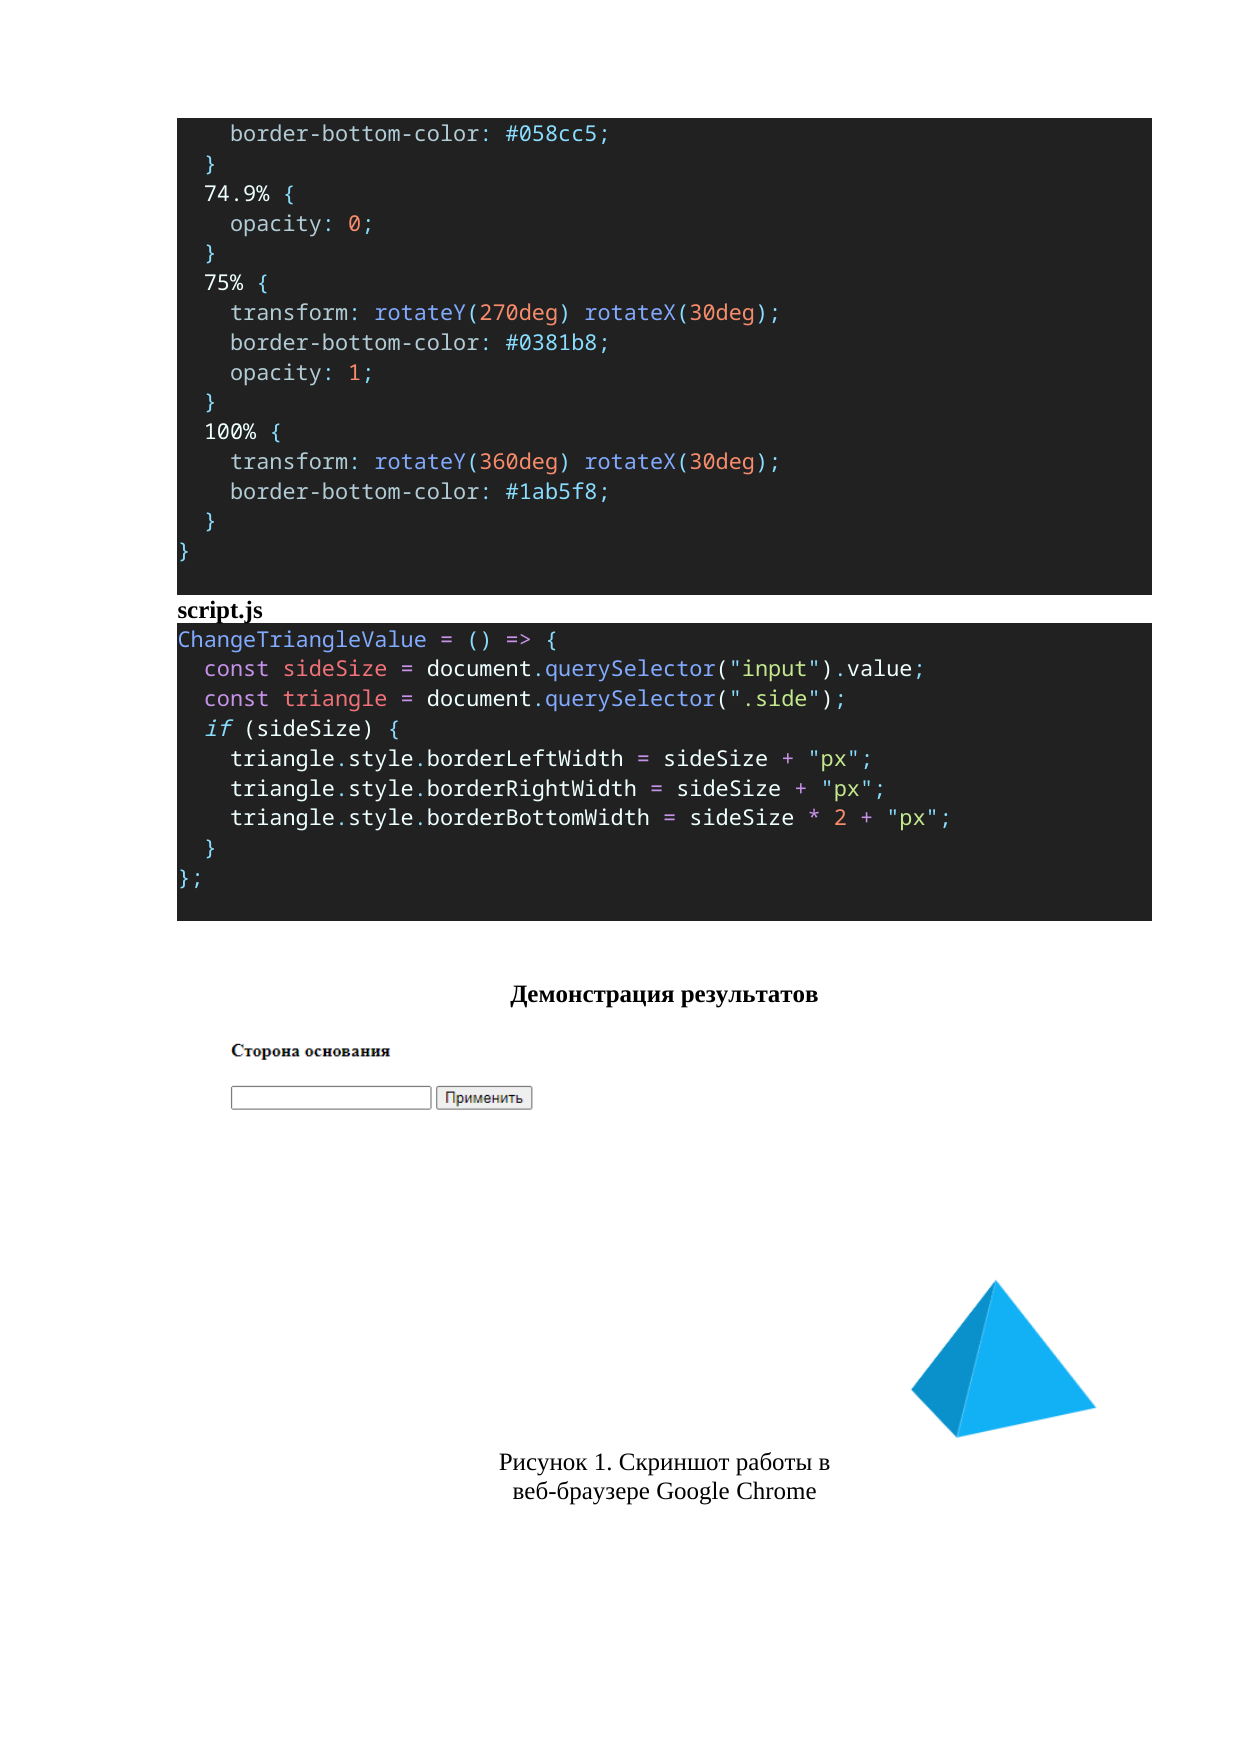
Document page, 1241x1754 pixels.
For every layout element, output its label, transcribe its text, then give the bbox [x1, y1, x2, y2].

text opacity: 0; [177, 207, 1152, 237]
text ChangeTriangleValue = () => { [177, 623, 1152, 653]
text } [177, 237, 1152, 267]
text triangle.style.borderBottomWidth = sideSize * 2 + "px"; [177, 802, 1152, 832]
text border-bottom-color: #058cc5; [177, 118, 1152, 148]
text веб-браузере Google Chrome [177, 1476, 1152, 1505]
text } [177, 505, 1152, 535]
picture [222, 1036, 1107, 1448]
text 100% { [177, 416, 1152, 446]
text script.js [177, 595, 1152, 623]
text Рисунок 1. Скриншот работы в [177, 1447, 1152, 1476]
text } [177, 535, 1152, 565]
text }; [177, 862, 1152, 892]
text opacity: 1; [177, 356, 1152, 386]
text } [177, 832, 1152, 862]
text Демонстрация результатов [177, 979, 1152, 1008]
text } [177, 148, 1152, 178]
text 75% { [177, 267, 1152, 297]
text const triangle = document.querySelector(".side"); [177, 683, 1152, 713]
text const sideSize = document.querySelector("input").value; [177, 653, 1152, 683]
text 74.9% { [177, 178, 1152, 207]
text triangle.style.borderLeftWidth = sideSize + "px"; [177, 743, 1152, 772]
text transform: rotateY(270deg) rotateX(30deg); [177, 297, 1152, 327]
text if (sideSize) { [177, 713, 1152, 743]
text transform: rotateY(360deg) rotateX(30deg); [177, 446, 1152, 476]
text } [177, 386, 1152, 416]
text triangle.style.borderRightWidth = sideSize + "px"; [177, 772, 1152, 802]
text border-bottom-color: #1ab5f8; [177, 476, 1152, 505]
text border-bottom-color: #0381b8; [177, 327, 1152, 356]
